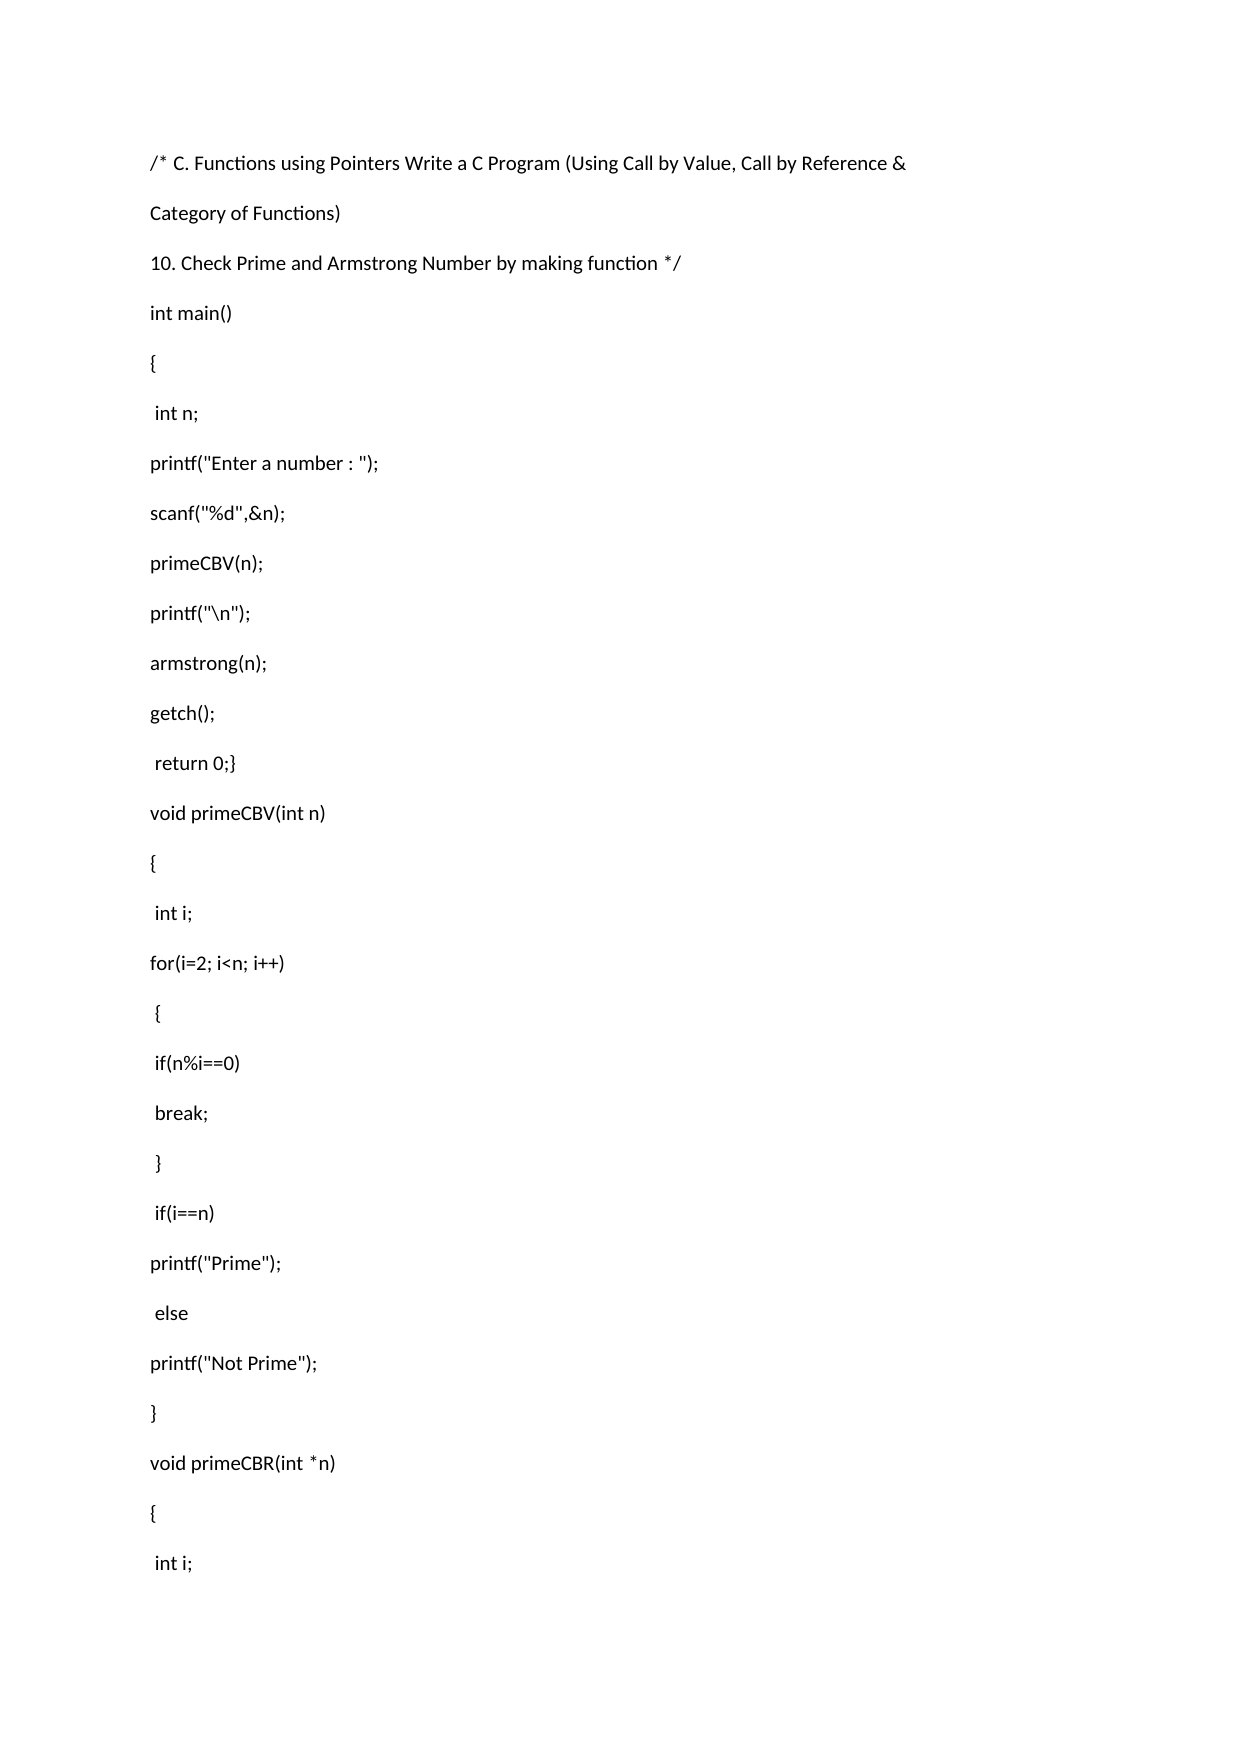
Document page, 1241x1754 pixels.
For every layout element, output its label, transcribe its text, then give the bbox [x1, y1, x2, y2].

text break; [150, 1100, 1090, 1125]
text else [150, 1300, 1090, 1325]
text void primeCBV(int n) [150, 800, 1090, 825]
text primeCBV(n); [150, 550, 1090, 575]
text if(i==n) [150, 1200, 1090, 1225]
text int n; [150, 400, 1090, 425]
text printf("Prime"); [150, 1250, 1090, 1275]
text scanf("%d",&n); [150, 500, 1090, 525]
text if(n%i==0) [150, 1050, 1090, 1075]
text { [150, 1000, 1090, 1025]
text armstrong(n); [150, 650, 1090, 675]
text int i; [150, 900, 1090, 925]
text } [150, 1400, 1090, 1425]
text int i; [150, 1550, 1090, 1575]
text void primeCBR(int *n) [150, 1450, 1090, 1475]
text } [150, 1150, 1090, 1175]
text int main() [150, 300, 1090, 325]
text { [150, 850, 1090, 875]
text return 0;} [150, 750, 1090, 775]
text getch(); [150, 700, 1090, 725]
text for(i=2; i<n; i++) [150, 950, 1090, 975]
text { [150, 350, 1090, 375]
text printf("\n"); [150, 600, 1090, 625]
text { [150, 1500, 1090, 1525]
text 10. Check Prime and Armstrong Number by making function */ [150, 250, 1090, 275]
text printf("Enter a number : "); [150, 450, 1090, 475]
text Category of Functions) [150, 200, 1090, 225]
text /* C. Functions using Pointers Write a C Program (Using Call by Value, Call by Reference & [150, 150, 1090, 175]
text printf("Not Prime"); [150, 1350, 1090, 1375]
